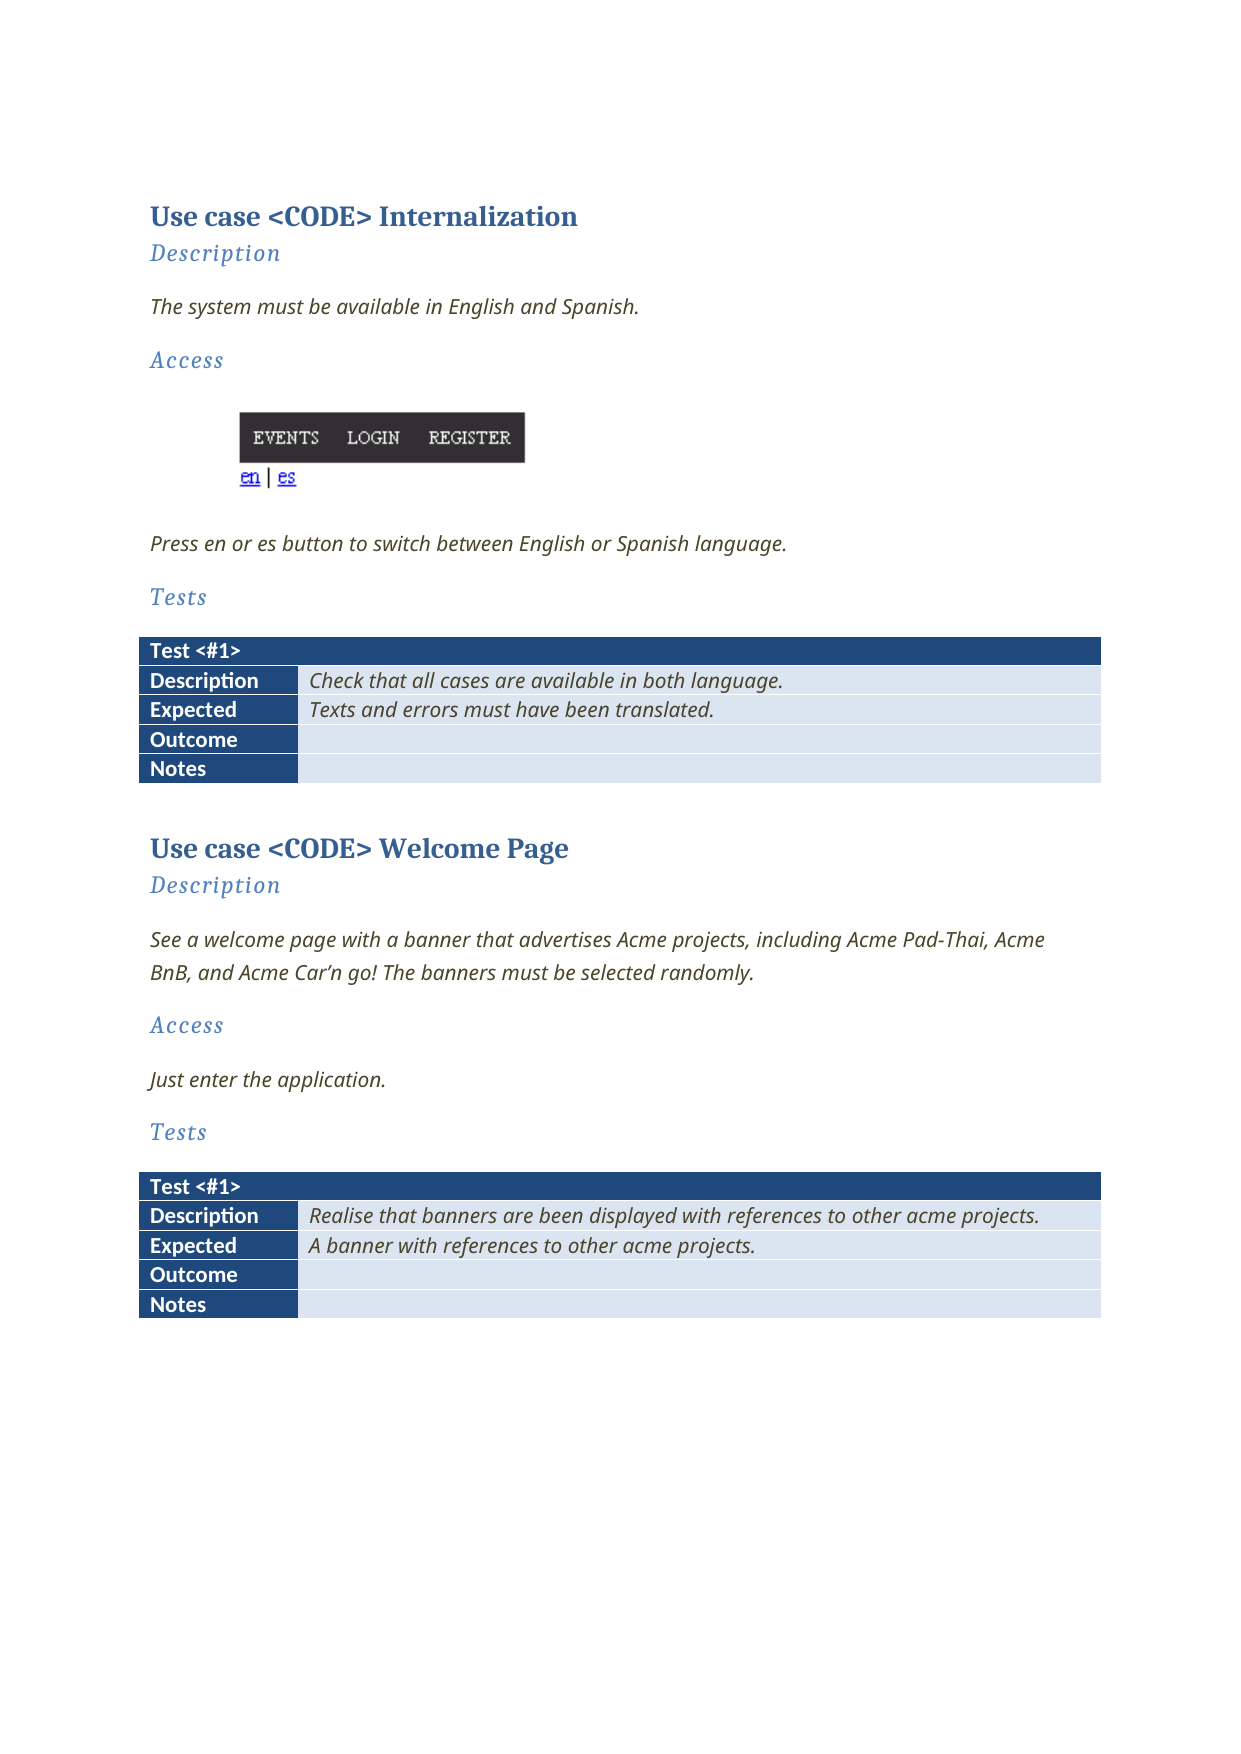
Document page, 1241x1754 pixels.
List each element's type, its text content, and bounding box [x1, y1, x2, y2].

subtitle Description [150, 238, 1090, 267]
table_cell [298, 725, 1101, 753]
table_cell Realise that banners are been displayed with references to other acme projects. [298, 1201, 1101, 1230]
table_cell A banner with references to other acme projects. [298, 1231, 1101, 1259]
table_header Test <#1> [139, 1172, 1101, 1200]
subtitle Description [150, 871, 1090, 900]
subtitle Use case <CODE> Internalization [150, 200, 1090, 233]
picture [229, 400, 544, 501]
text Just enter the application. [150, 1065, 1090, 1093]
table_cell [298, 1290, 1101, 1318]
subtitle Use case <CODE> Welcome Page [150, 833, 1090, 866]
table_cell Outcome [139, 1260, 298, 1289]
table_cell Description [139, 1201, 298, 1230]
table_cell Notes [139, 754, 298, 783]
text Press en or es button to switch between English or Spanish language. [150, 400, 1090, 558]
table_cell Notes [139, 1290, 298, 1318]
table_cell Expected [139, 1231, 298, 1259]
subtitle Tests [150, 583, 1090, 612]
table_header Test <#1> [139, 637, 1101, 665]
subtitle Access [150, 1011, 1090, 1040]
table_cell [298, 754, 1101, 783]
table_cell Outcome [139, 725, 298, 753]
subtitle Access [150, 346, 1090, 374]
table_cell Expected [139, 695, 298, 724]
table_cell Description [139, 666, 298, 694]
table_cell Texts and errors must have been translated. [298, 695, 1101, 724]
subtitle The system must be available in English and Spanish. [150, 292, 1090, 321]
subtitle Tests [150, 1118, 1090, 1147]
table_cell Check that all cases are available in both language. [298, 666, 1101, 694]
subtitle See a welcome page with a banner that advertises Acme projects, including Acme Pad-Thai, Acme BnB, and Acme Car’n go! The banners must be selected randomly. [150, 925, 1090, 986]
table_cell [298, 1260, 1101, 1289]
